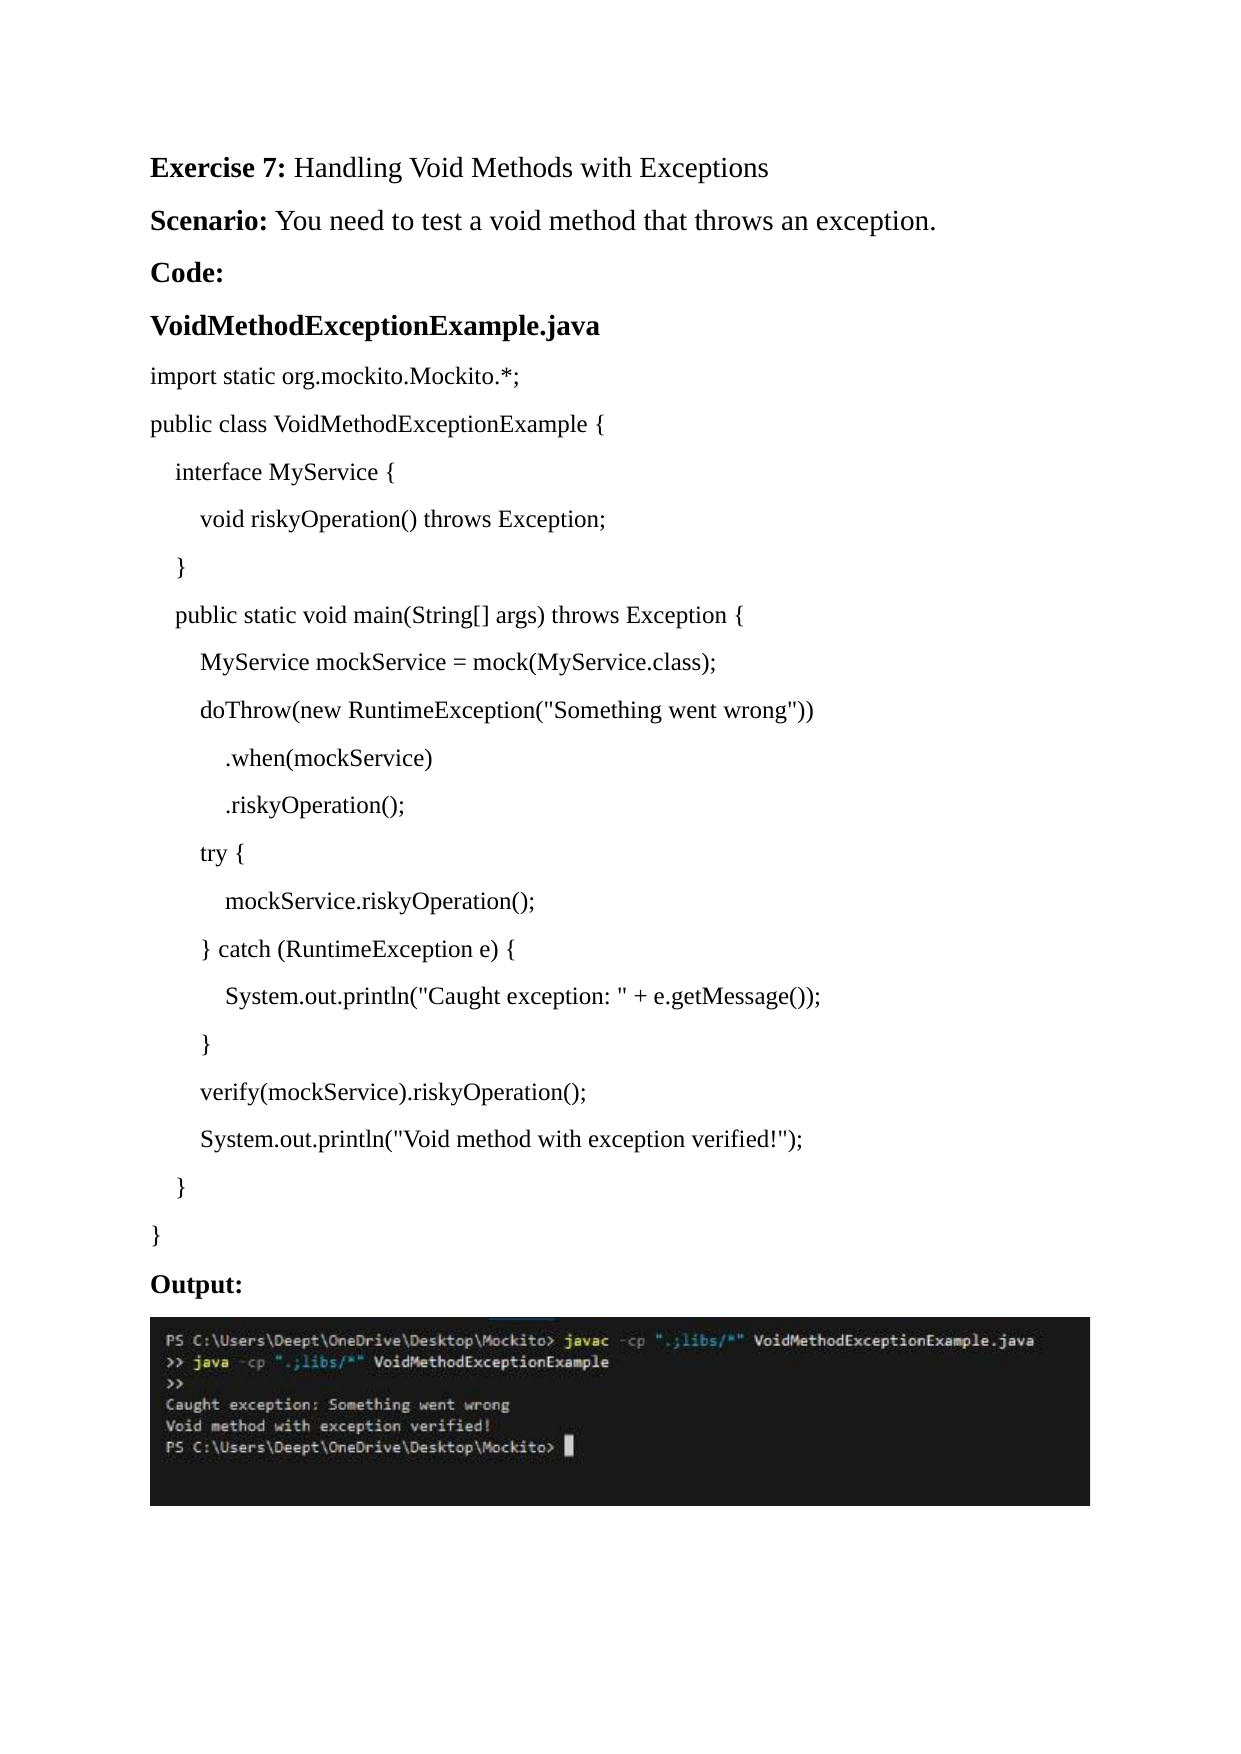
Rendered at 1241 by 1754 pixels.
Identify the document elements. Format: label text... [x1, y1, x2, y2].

text interface MyService { [150, 457, 1090, 485]
text public class VoidMethodExceptionExample { [150, 409, 1090, 438]
text } [150, 552, 1090, 581]
text System.out.println("Void method with exception verified!"); [150, 1124, 1090, 1153]
text } [150, 1220, 1090, 1249]
text } [150, 1029, 1090, 1058]
text } catch (RuntimeException e) { [150, 934, 1090, 962]
text void riskyOperation() throws Exception; [150, 504, 1090, 533]
text doThrow(new RuntimeException("Something went wrong")) [150, 695, 1090, 724]
text verify(mockService).riskyOperation(); [150, 1077, 1090, 1106]
text .riskyOperation(); [150, 791, 1090, 819]
text mockService.riskyOperation(); [150, 886, 1090, 915]
text .when(mockService) [150, 743, 1090, 772]
text Scenario: You need to test a void method that throws an exception. [150, 203, 1090, 236]
text VoidMethodExceptionExample.java [150, 308, 1090, 342]
picture [150, 1317, 1091, 1506]
text MyService mockService = mock(MyService.class); [150, 647, 1090, 676]
text Code: [150, 256, 1090, 289]
text System.out.println("Caught exception: " + e.getMessage()); [150, 981, 1090, 1010]
text Exercise 7: Handling Void Methods with Exceptions [150, 150, 1090, 183]
text try { [150, 838, 1090, 867]
text } [150, 1172, 1090, 1201]
text import static org.mockito.Mockito.*; [150, 361, 1090, 390]
text Output: [150, 1268, 1090, 1299]
text public static void main(String[] args) throws Exception { [150, 600, 1090, 628]
